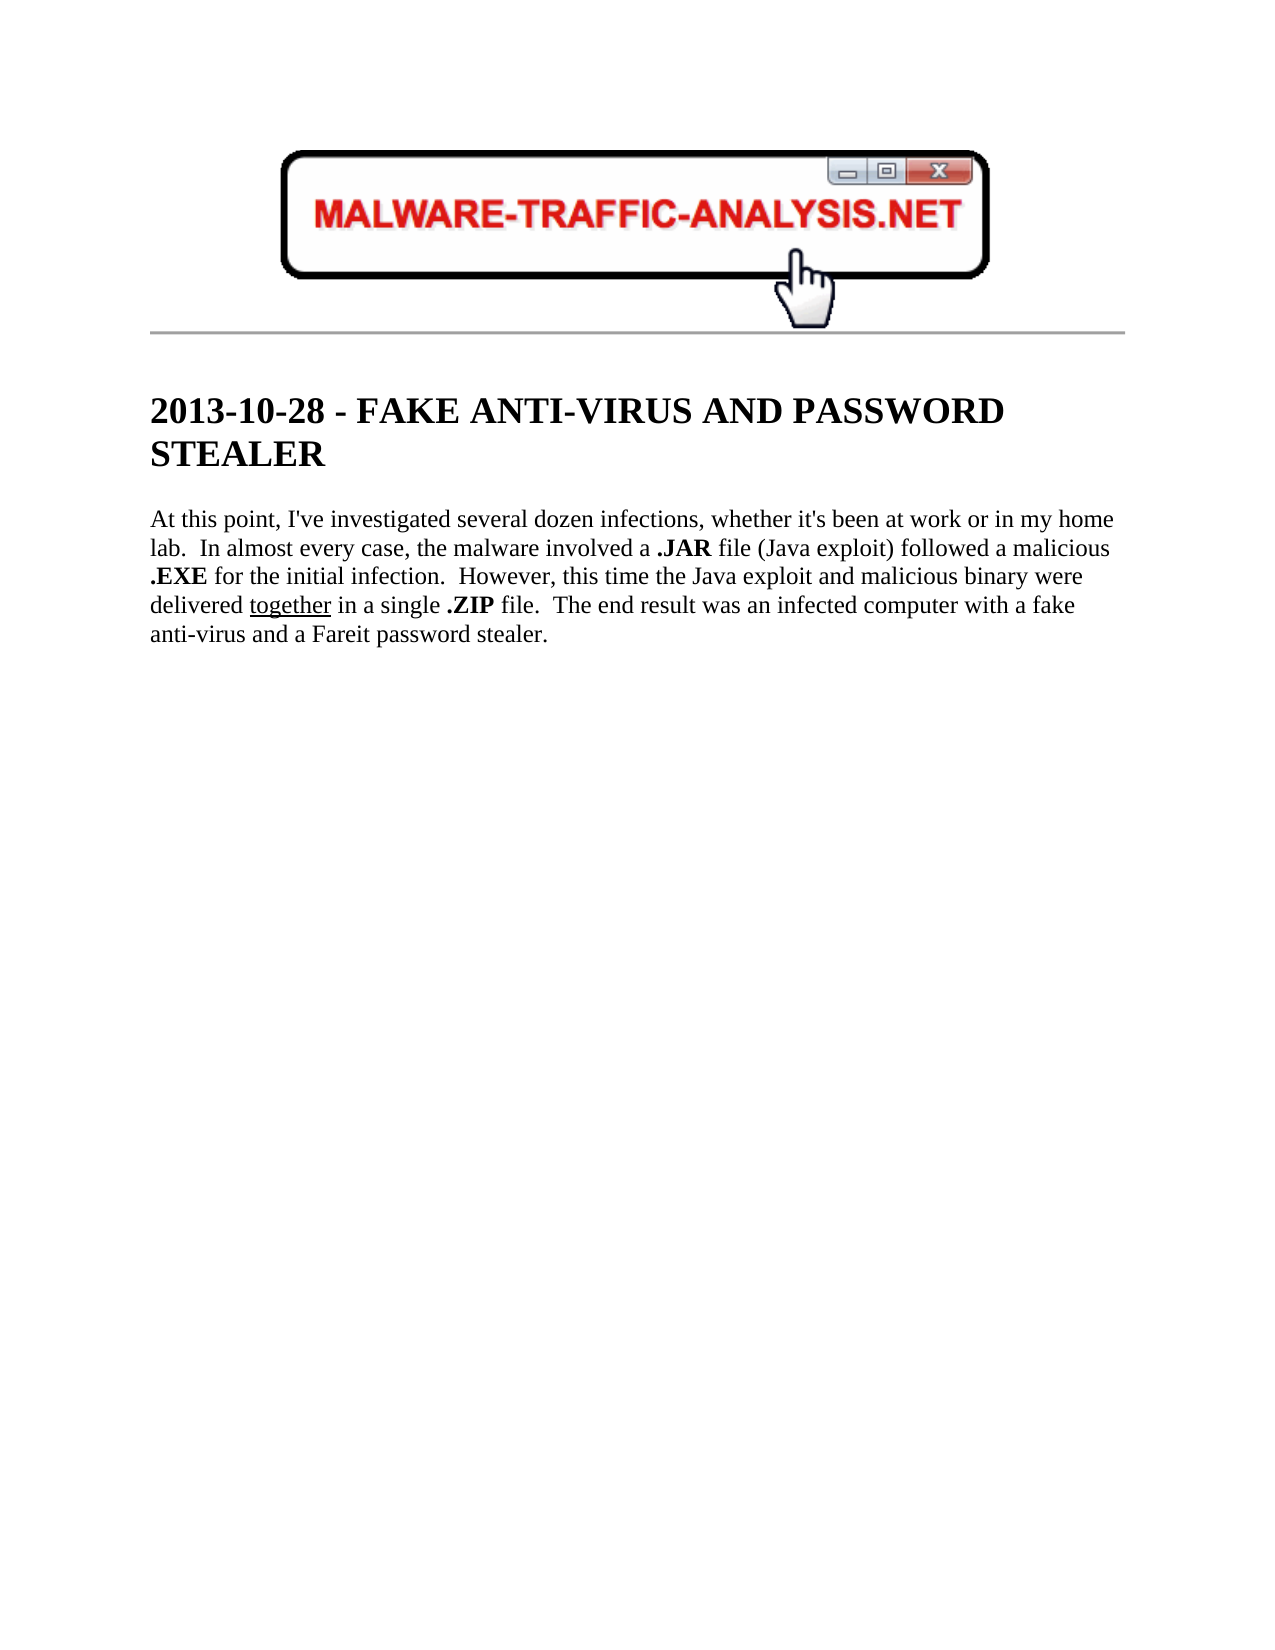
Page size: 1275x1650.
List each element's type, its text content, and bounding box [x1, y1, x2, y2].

text 2013-10-28 - FAKE ANTI-VIRUS AND PASSWORD STEALER [150, 388, 1125, 475]
picture [280, 150, 995, 331]
text At this point, I've investigated several dozen infections, whether it's been at work or in my home lab. In almost every case, the malware involved a .JAR file (Java exploit) followed a malicious .EXE for the initial infection. However, this time the Java exploit and malicious binary were delivered together in a single .ZIP file. The end result was an infected computer with a fake anti-virus and a Fareit password stealer. [150, 504, 1125, 648]
